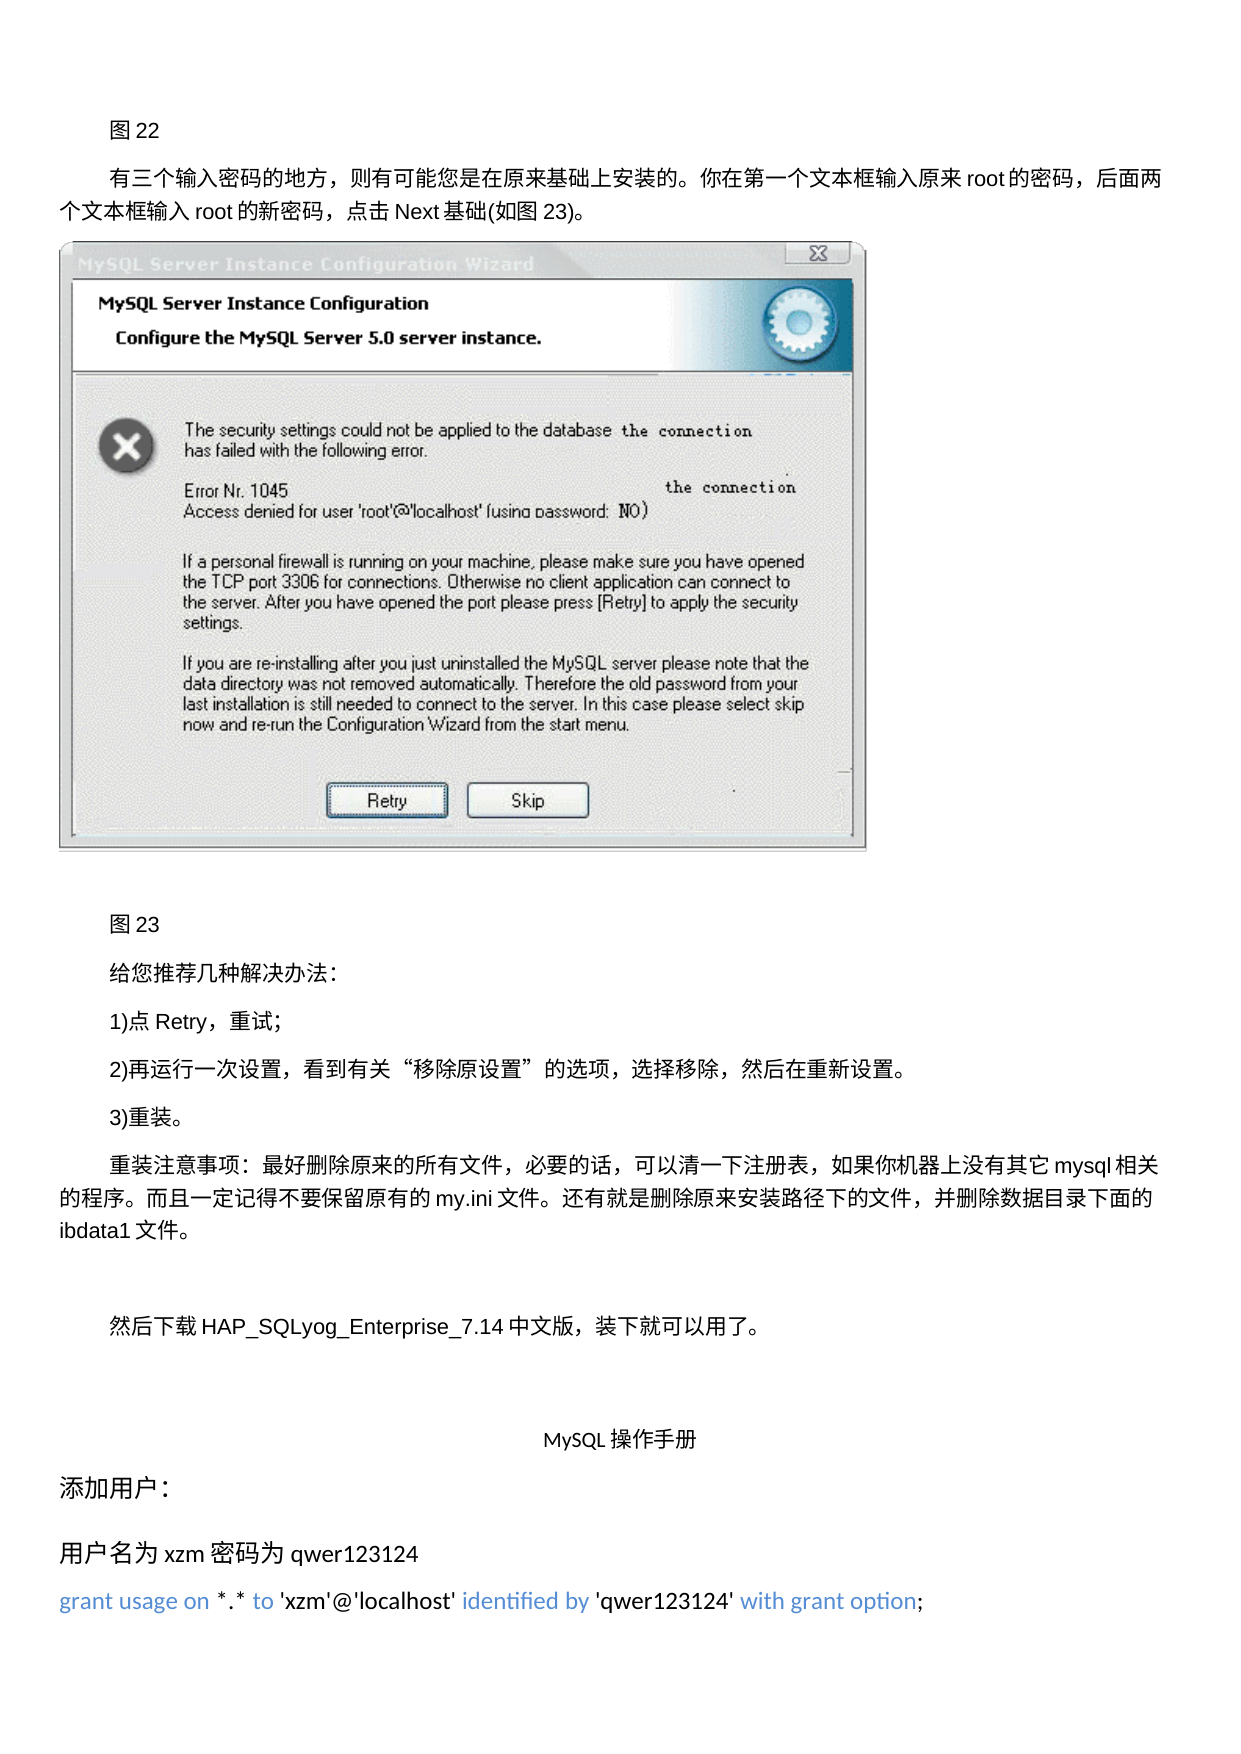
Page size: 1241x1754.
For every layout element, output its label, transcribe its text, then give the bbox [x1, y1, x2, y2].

text grant usage on *.* to 'xzm'@'localhost' identified by 'qwer123124' with grant option; [59, 1584, 1181, 1617]
text 1)点Retry，重试； [59, 1003, 1181, 1036]
text 添加用户： [59, 1454, 1181, 1519]
text 有三个输入密码的地方，则有可能您是在原来基础上安装的。你在第一个文本框输入原来root的密码，后面两个文本框输入root的新密码，点击Next基础(如图23)。 [59, 161, 1181, 226]
text MySQL操作手册 [59, 1422, 1181, 1454]
text 重装注意事项：最好删除原来的所有文件，必要的话，可以清一下注册表，如果你机器上没有其它mysql相关的程序。而且一定记得不要保留原有的my.ini文件。还有就是删除原来安装路径下的文件，并删除数据目录下面的ibdata1文件。 [59, 1148, 1181, 1245]
text 3)重装。 [59, 1099, 1181, 1132]
text 给您推荐几种解决办法： [59, 955, 1181, 988]
text 图22 [59, 113, 1181, 145]
text 图23 [59, 907, 1181, 939]
text 然后下载HAP_SQLyog_Enterprise_7.14中文版，装下就可以用了。 [59, 1309, 1181, 1341]
text 用户名为xzm 密码为qwer123124 [59, 1519, 1181, 1584]
picture [59, 241, 868, 853]
text 2)再运行一次设置，看到有关“移除原设置”的选项，选择移除，然后在重新设置。 [59, 1051, 1181, 1084]
